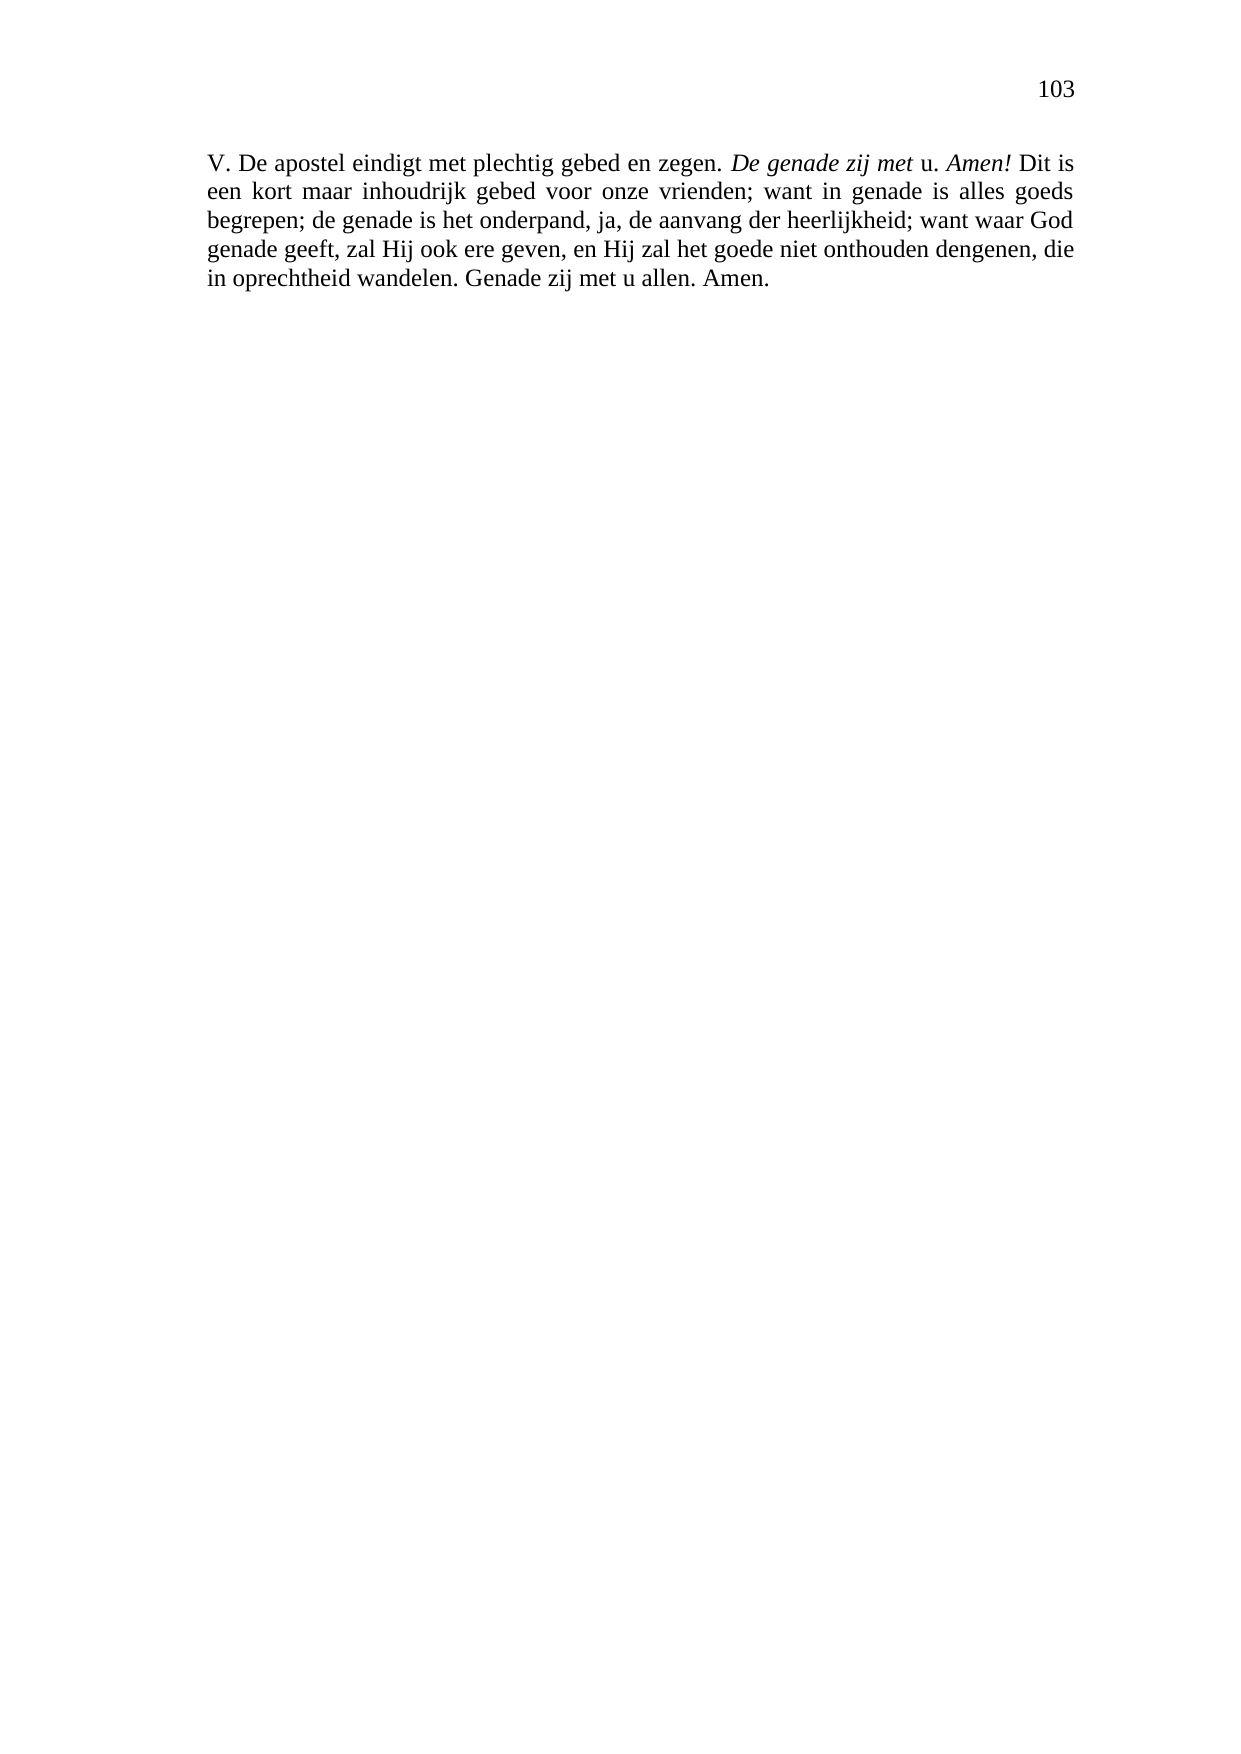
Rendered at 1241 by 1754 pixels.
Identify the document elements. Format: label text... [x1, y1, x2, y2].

text V. De apostel eindigt met plechtig gebed en zegen. De genade zij met u. Amen! Dit is een kort maar inhoudrijk gebed voor onze vrienden; want in genade is alles goeds begrepen; de genade is het onderpand, ja, de aanvang der heerlijkheid; want waar God genade geeft, zal Hij ook ere geven, en Hij zal het goede niet onthouden dengenen, die in oprechtheid wandelen. Genade zij met u allen. Amen. [207, 148, 1075, 291]
